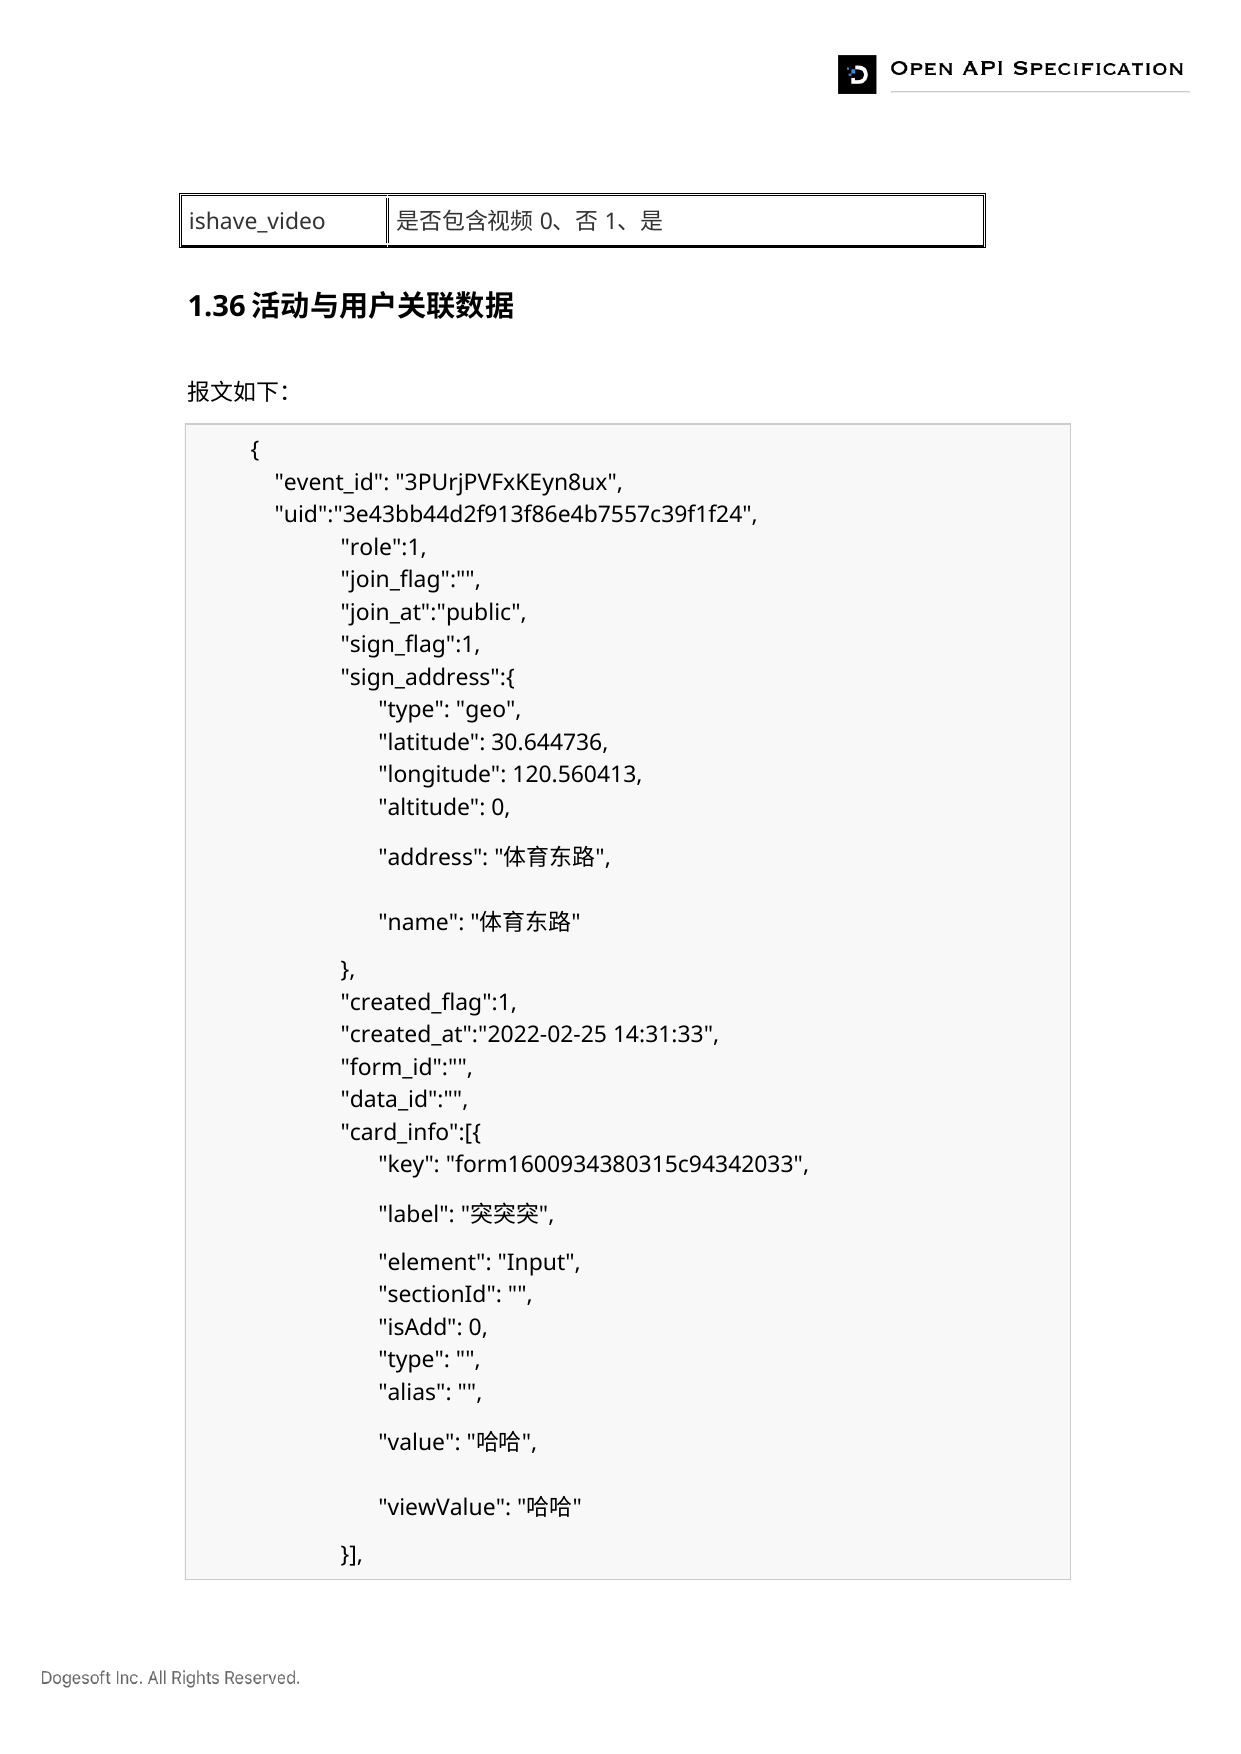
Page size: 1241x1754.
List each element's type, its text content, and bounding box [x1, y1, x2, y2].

text "created_at":"2022-02-25 14:31:33", [186, 1008, 1070, 1040]
text "altitude": 0, [186, 780, 1070, 813]
text { [186, 425, 1070, 455]
text "value": "哈哈", [186, 1398, 1070, 1463]
text }], [186, 1528, 1070, 1579]
text "sectionId": "", [186, 1268, 1070, 1300]
text "event_id": "3PUrjPVFxKEyn8ux", [186, 455, 1070, 488]
text "created_flag":1, [186, 975, 1070, 1008]
text "name": "体育东路" [186, 878, 1070, 943]
text "role":1, [186, 520, 1070, 553]
picture [40, 1670, 301, 1688]
text "sign_address":{ [186, 650, 1070, 683]
text "alias": "", [186, 1365, 1070, 1398]
text "join_at":"public", [186, 585, 1070, 618]
subtitle 1.36活动与用户关联数据 [187, 273, 1053, 338]
text "join_flag":"", [186, 553, 1070, 585]
text "form_id":"", [186, 1040, 1070, 1073]
text }, [186, 943, 1070, 975]
text "card_info":[{ [186, 1105, 1070, 1138]
text "label": "突突突", [186, 1170, 1070, 1235]
text 报文如下： [187, 358, 1053, 423]
text "address": "体育东路", [186, 813, 1070, 878]
text "type": "geo", [186, 683, 1070, 715]
text "data_id":"", [186, 1073, 1070, 1105]
picture [838, 55, 1190, 94]
text "isAdd": 0, [186, 1300, 1070, 1333]
text "latitude": 30.644736, [186, 715, 1070, 748]
text "type": "", [186, 1333, 1070, 1365]
text "longitude": 120.560413, [186, 748, 1070, 780]
text "viewValue": "哈哈" [186, 1463, 1070, 1528]
text "element": "Input", [186, 1235, 1070, 1268]
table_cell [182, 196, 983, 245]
text "key": "form1600934380315c94342033", [186, 1138, 1070, 1170]
text "sign_flag":1, [186, 618, 1070, 650]
text "uid":"3e43bb44d2f913f86e4b7557c39f1f24", [186, 488, 1070, 520]
